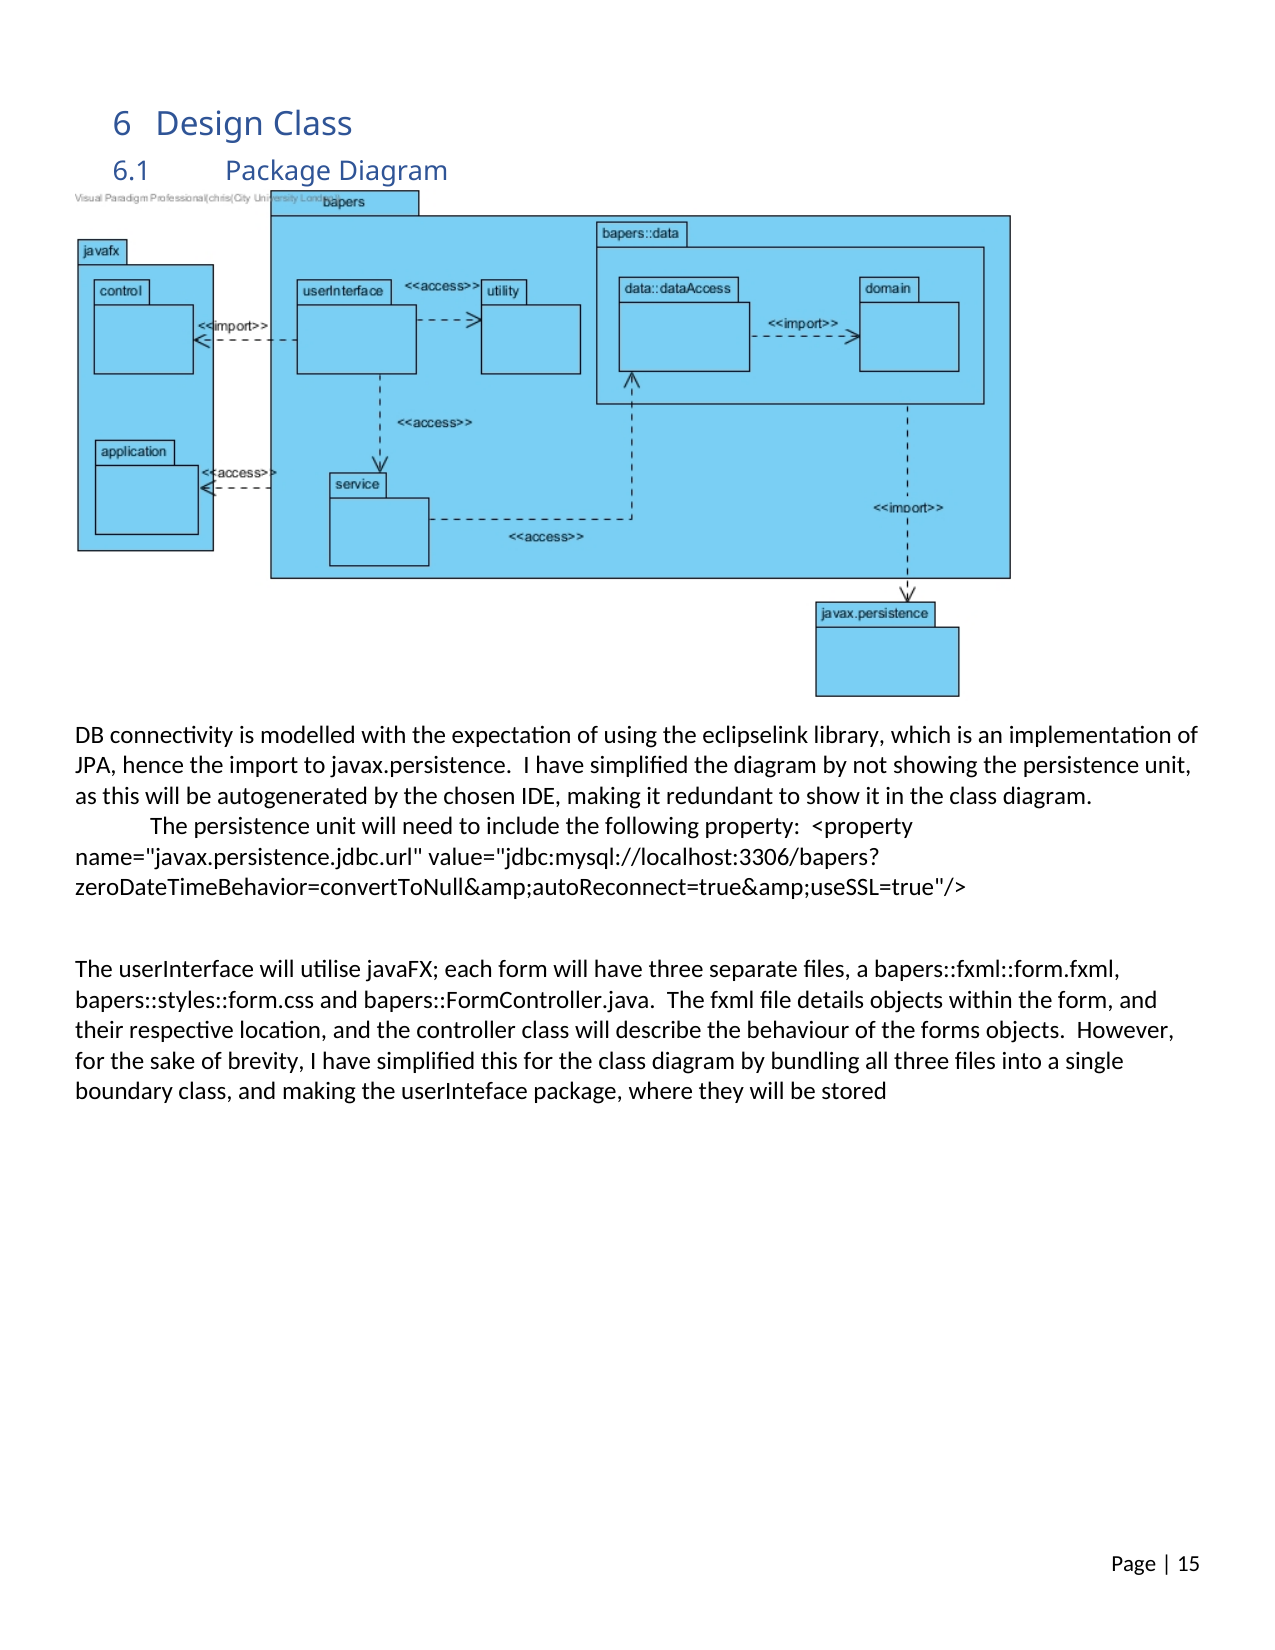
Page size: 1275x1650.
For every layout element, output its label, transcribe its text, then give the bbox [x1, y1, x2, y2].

text DB connectivity is modelled with the expectation of using the eclipselink library, which is an implementation of JPA, hence the import to javax.persistence. I have simplified the diagram by not showing the persistence unit, as this will be autogenerated by the chosen IDE, making it redundant to show it in the class diagram. [75, 719, 1200, 810]
subtitle Package Diagram [112, 151, 1200, 188]
text The persistence unit will need to include the following property: <property name="javax.persistence.jdbc.url" value="jdbc:mysql://localhost:3306/bapers?zeroDateTimeBehavior=convertToNull&amp;autoReconnect=true&amp;useSSL=true"/> [75, 810, 1200, 902]
text The userInterface will utilise javaFX; each form will have three separate files, a bapers::fxml::form.fxml, bapers::styles::form.css and bapers::FormController.java. The fxml file details objects within the form, and their respective location, and the controller class will describe the behaviour of the forms objects. However, for the sake of brevity, I have simplified this for the class diagram by bundling all three files into a single boundary class, and making the userInteface package, where they will be stored [75, 953, 1200, 1106]
subtitle Design Class [112, 100, 1200, 145]
picture [75, 189, 1016, 702]
